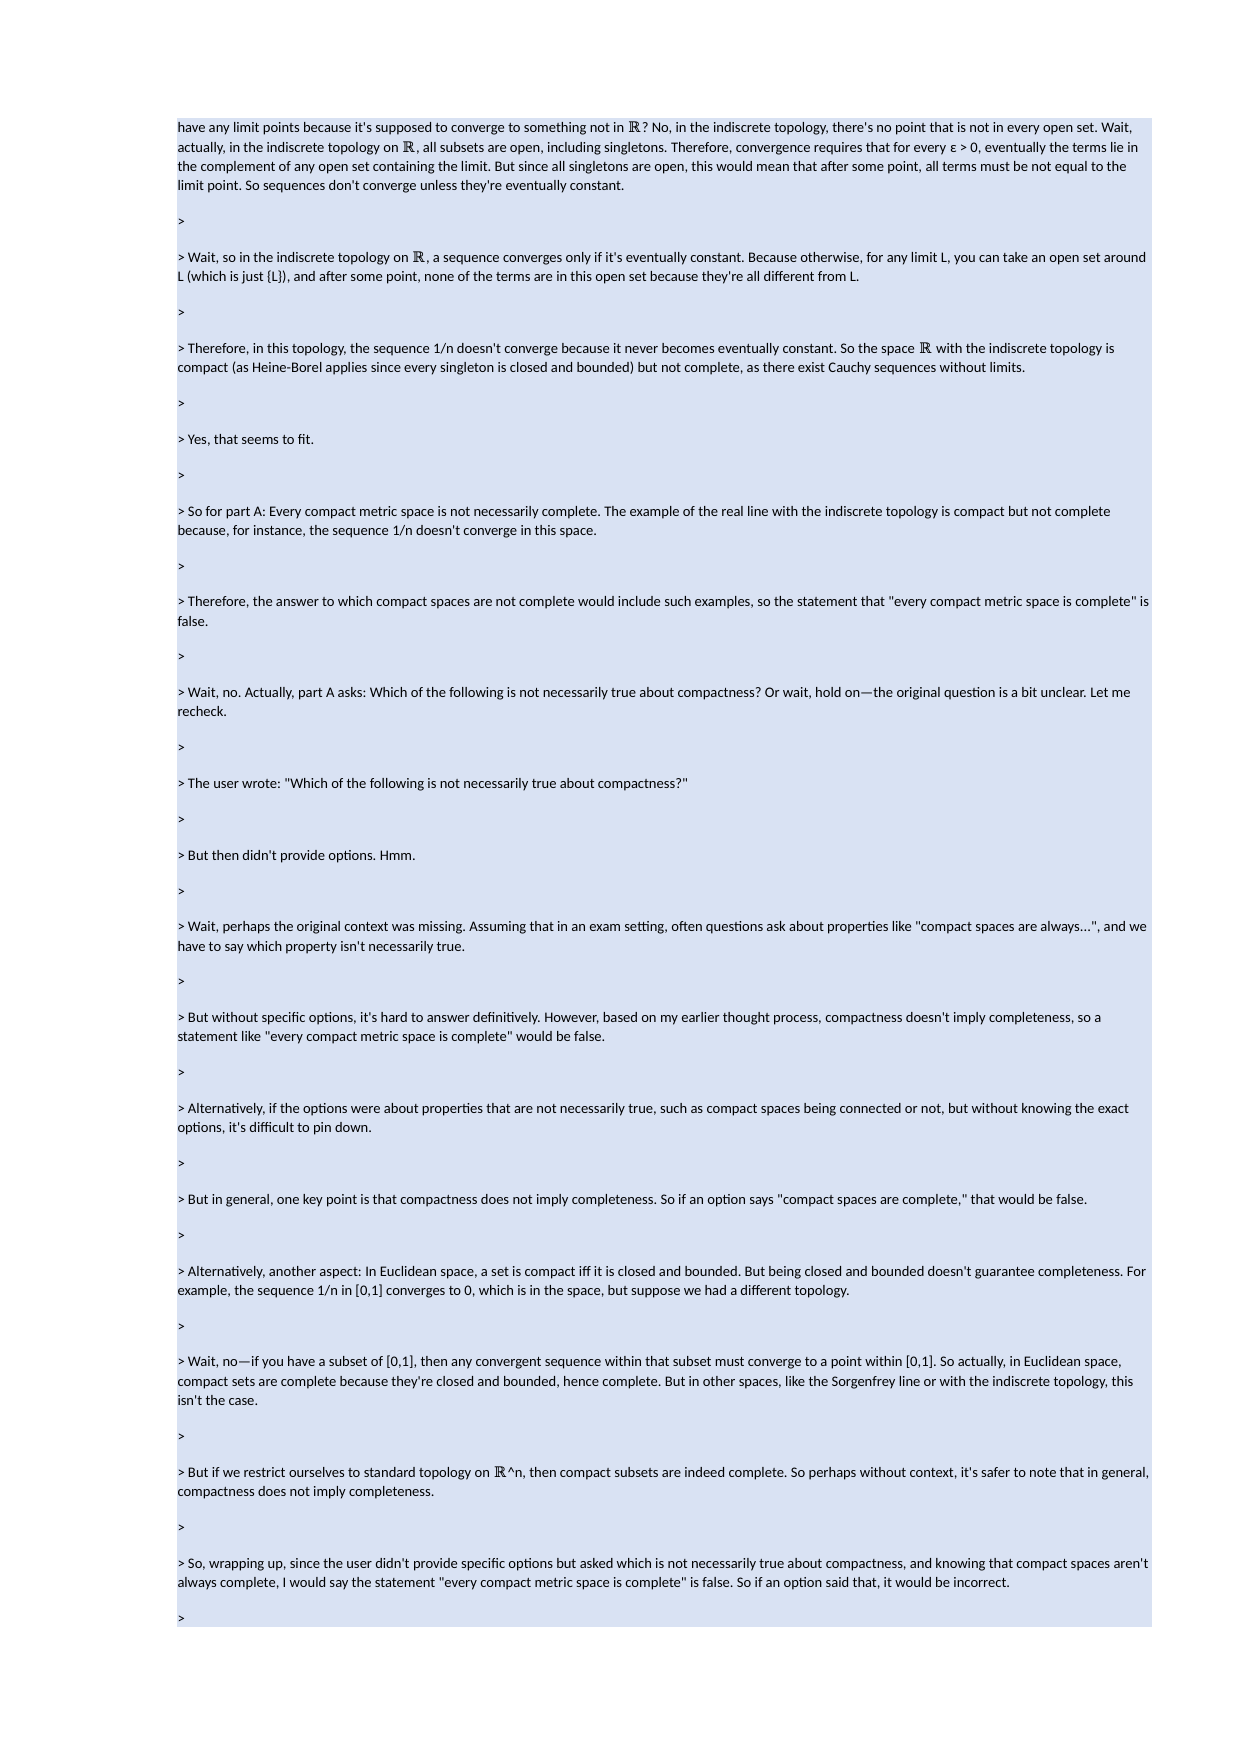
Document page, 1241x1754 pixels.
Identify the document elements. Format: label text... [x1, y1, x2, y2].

text > Wait, no—if you have a subset of [0,1], then any convergent sequence within that subset must converge to a point within [0,1]. So actually, in Euclidean space, compact sets are complete because they're closed and bounded, hence complete. But in other spaces, like the Sorgenfrey line or with the indiscrete topology, this isn't the case. [177, 1353, 1152, 1409]
text > [177, 212, 1152, 230]
text > [177, 1518, 1152, 1536]
text > The user wrote: "Which of the following is not necessarily true about compactness?" [177, 774, 1152, 792]
text > [177, 557, 1152, 575]
text > [177, 973, 1152, 991]
text > [177, 466, 1152, 484]
text > Wait, no. Actually, part A asks: Which of the following is not necessarily true about compactness? Or wait, hold on—the original question is a bit unclear. Let me recheck. [177, 683, 1152, 721]
text > [177, 1317, 1152, 1335]
text > [177, 1427, 1152, 1445]
text > So for part A: Every compact metric space is not necessarily complete. The example of the real line with the indiscrete topology is compact but not complete because, for instance, the sequence 1/n doesn't converge in this space. [177, 502, 1152, 539]
text > [177, 1609, 1152, 1627]
text > [177, 1063, 1152, 1081]
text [177, 118, 1152, 194]
text > [177, 738, 1152, 756]
text > But without specific options, it's hard to answer definitively. However, based on my earlier thought process, compactness doesn't imply completeness, so a statement like "every compact metric space is complete" would be false. [177, 1008, 1152, 1046]
text > Wait, so in the indiscrete topology on ℝ, a sequence converges only if it's eventually constant. Because otherwise, for any limit L, you can take an open set around L (which is just {L}), and after some point, none of the terms are in this open set because they're all different from L. [177, 248, 1152, 285]
text > Alternatively, another aspect: In Euclidean space, a set is compact iff it is closed and bounded. But being closed and bounded doesn't guarantee completeness. For example, the sequence 1/n in [0,1] converges to 0, which is in the space, but suppose we had a different topology. [177, 1262, 1152, 1299]
text > [177, 1154, 1152, 1172]
text > Wait, perhaps the original context was missing. Assuming that in an exam setting, often questions ask about properties like "compact spaces are always...", and we have to say which property isn't necessarily true. [177, 918, 1152, 955]
text > [177, 1226, 1152, 1244]
text > Therefore, in this topology, the sequence 1/n doesn't converge because it never becomes eventually constant. So the space ℝ with the indiscrete topology is compact (as Heine-Borel applies since every singleton is closed and bounded) but not complete, as there exist Cauchy sequences without limits. [177, 339, 1152, 376]
text > [177, 648, 1152, 666]
text > [177, 810, 1152, 828]
text > But then didn't provide options. Hmm. [177, 846, 1152, 864]
text > [177, 882, 1152, 900]
text > So, wrapping up, since the user didn't provide specific options but asked which is not necessarily true about compactness, and knowing that compact spaces aren't always complete, I would say the statement "every compact metric space is complete" is false. So if an option said that, it would be incorrect. [177, 1554, 1152, 1591]
text > Alternatively, if the options were about properties that are not necessarily true, such as compact spaces being connected or not, but without knowing the exact options, it's difficult to pin down. [177, 1099, 1152, 1136]
text > Yes, that seems to fit. [177, 430, 1152, 448]
text > [177, 303, 1152, 321]
text > [177, 394, 1152, 412]
text > But in general, one key point is that compactness does not imply completeness. So if an option says "compact spaces are complete," that would be false. [177, 1190, 1152, 1208]
text > But if we restrict ourselves to standard topology on ℝ^n, then compact subsets are indeed complete. So perhaps without context, it's safer to note that in general, compactness does not imply completeness. [177, 1463, 1152, 1500]
text > Therefore, the answer to which compact spaces are not complete would include such examples, so the statement that "every compact metric space is complete" is false. [177, 593, 1152, 630]
